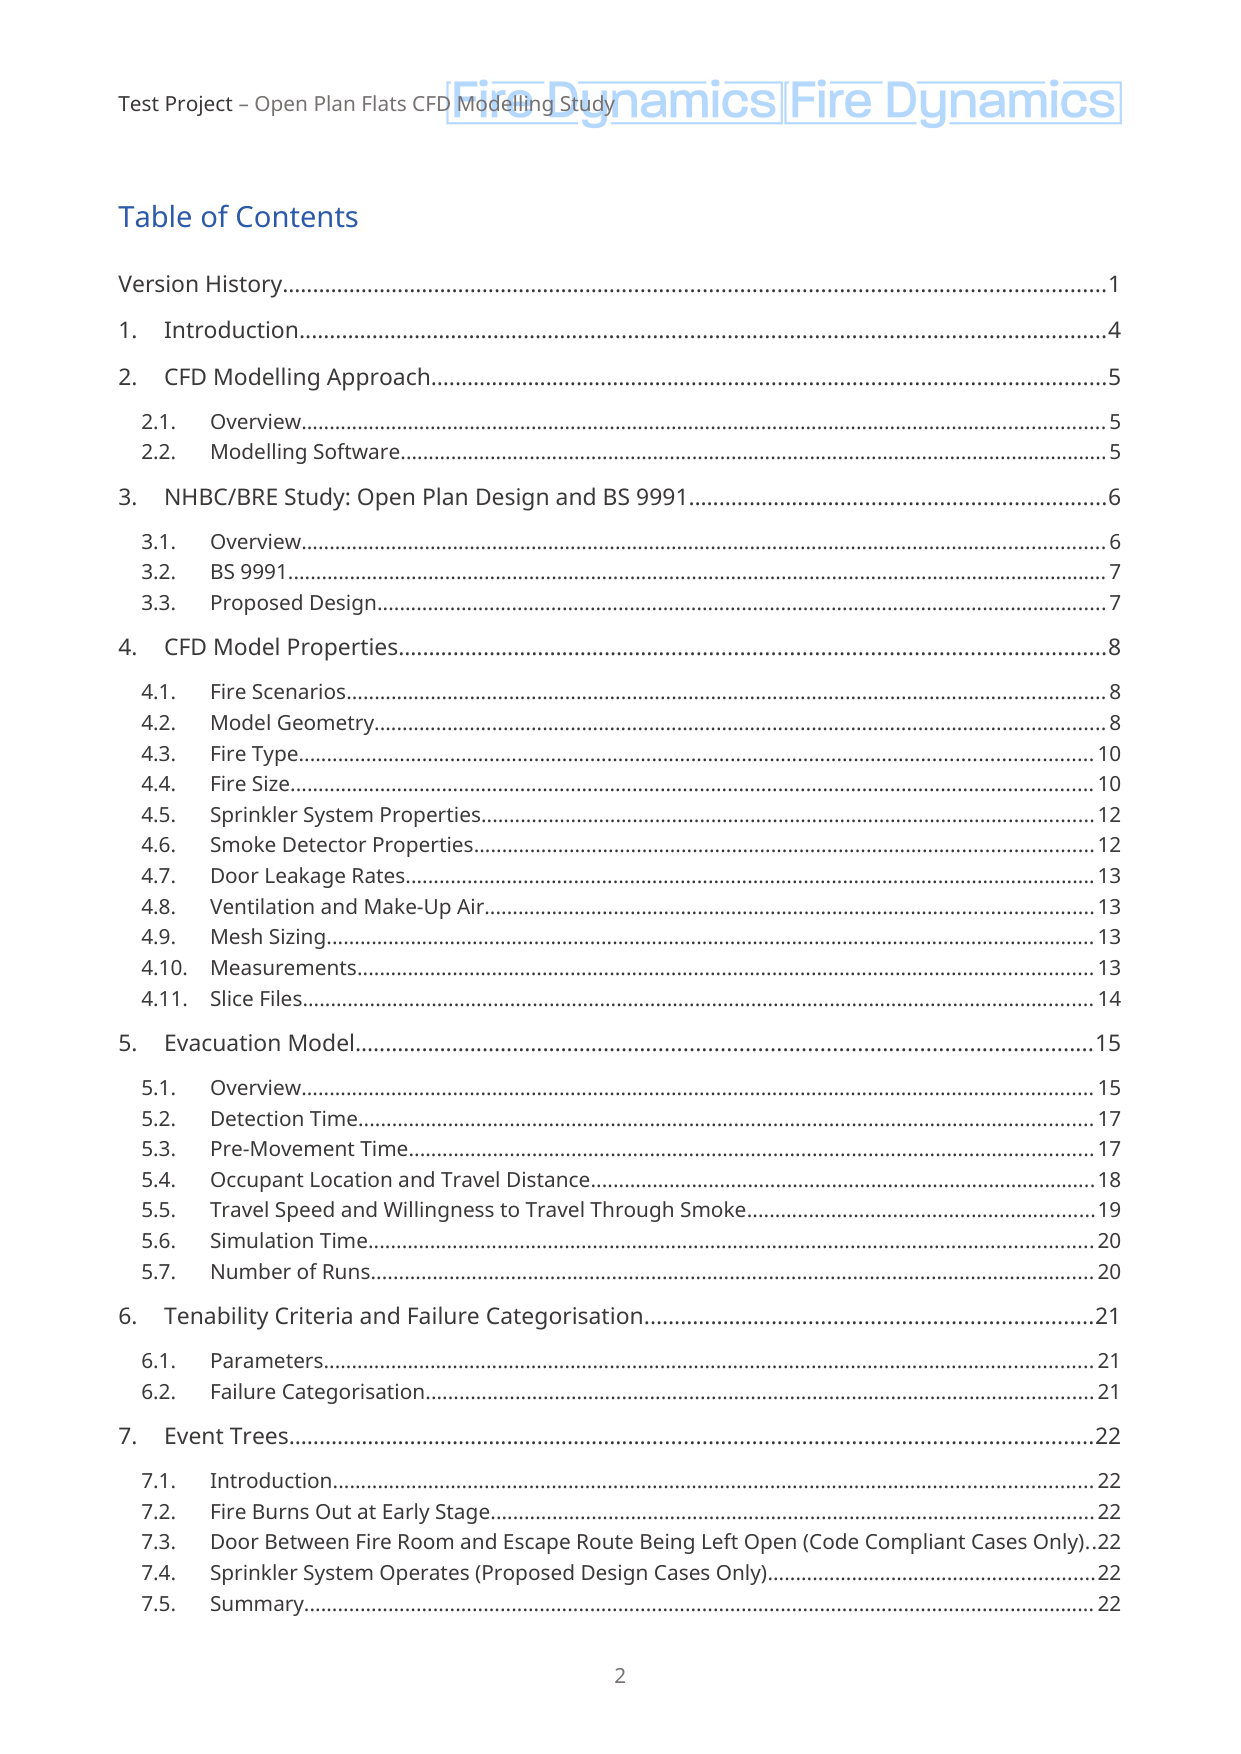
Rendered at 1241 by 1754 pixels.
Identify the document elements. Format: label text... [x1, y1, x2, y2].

text 6.2. Failure Categorisation 21 [141, 1377, 1122, 1405]
picture [445, 79, 1123, 129]
text 4.11. Slice Files 14 [141, 984, 1122, 1012]
text 7.4. Sprinkler System Operates (Proposed Design Cases Only) 22 [141, 1558, 1122, 1587]
text 5.3. Pre-Movement Time 17 [141, 1134, 1122, 1163]
text 2.2. Modelling Software 5 [141, 437, 1122, 466]
text 3. NHBC/BRE Study: Open Plan Design and BS 9991 6 [118, 481, 1122, 512]
text 5.2. Detection Time 17 [141, 1104, 1122, 1132]
text 2.1. Overview 5 [141, 407, 1122, 435]
text 5.5. Travel Speed and Willingness to Travel Through Smoke 19 [141, 1196, 1122, 1224]
text Version History 1 [118, 268, 1122, 299]
text Table of Contents [118, 196, 1122, 236]
text 4. CFD Model Properties 8 [118, 631, 1122, 662]
text 4.5. Sprinkler System Properties 12 [141, 800, 1122, 828]
text 4.7. Door Leakage Rates 13 [141, 861, 1122, 890]
text 5.4. Occupant Location and Travel Distance 18 [141, 1165, 1122, 1193]
text 4.4. Fire Size 10 [141, 769, 1122, 798]
text 1. Introduction 4 [118, 314, 1122, 346]
text 4.8. Ventilation and Make-Up Air 13 [141, 892, 1122, 920]
text 6. Tenability Criteria and Failure Categorisation 21 [118, 1300, 1122, 1331]
text 4.10. Measurements 13 [141, 953, 1122, 982]
text 4.9. Mesh Sizing 13 [141, 922, 1122, 951]
text 6.1. Parameters 21 [141, 1346, 1122, 1375]
text 7. Event Trees 22 [118, 1420, 1122, 1451]
text 5.7. Number of Runs 20 [141, 1257, 1122, 1285]
text 7.1. Introduction 22 [141, 1466, 1122, 1495]
text 3.1. Overview 6 [141, 527, 1122, 555]
text 7.2. Fire Burns Out at Early Stage 22 [141, 1497, 1122, 1525]
text 5.1. Overview 15 [141, 1073, 1122, 1102]
text 3.2. BS 9991 7 [141, 557, 1122, 586]
text 7.5. Summary 22 [141, 1589, 1122, 1617]
text 5.6. Simulation Time 20 [141, 1226, 1122, 1255]
text 4.3. Fire Type 10 [141, 739, 1122, 767]
text 7.3. Door Between Fire Room and Escape Route Being Left Open (Code Compliant Cases Only) 22 [141, 1527, 1122, 1556]
text 4.6. Smoke Detector Properties 12 [141, 831, 1122, 859]
text 4.2. Model Geometry 8 [141, 708, 1122, 737]
text 2. CFD Modelling Approach 5 [118, 361, 1122, 392]
text 4.1. Fire Scenarios 8 [141, 677, 1122, 706]
text 5. Evacuation Model 15 [118, 1027, 1122, 1058]
text 3.3. Proposed Design 7 [141, 588, 1122, 617]
